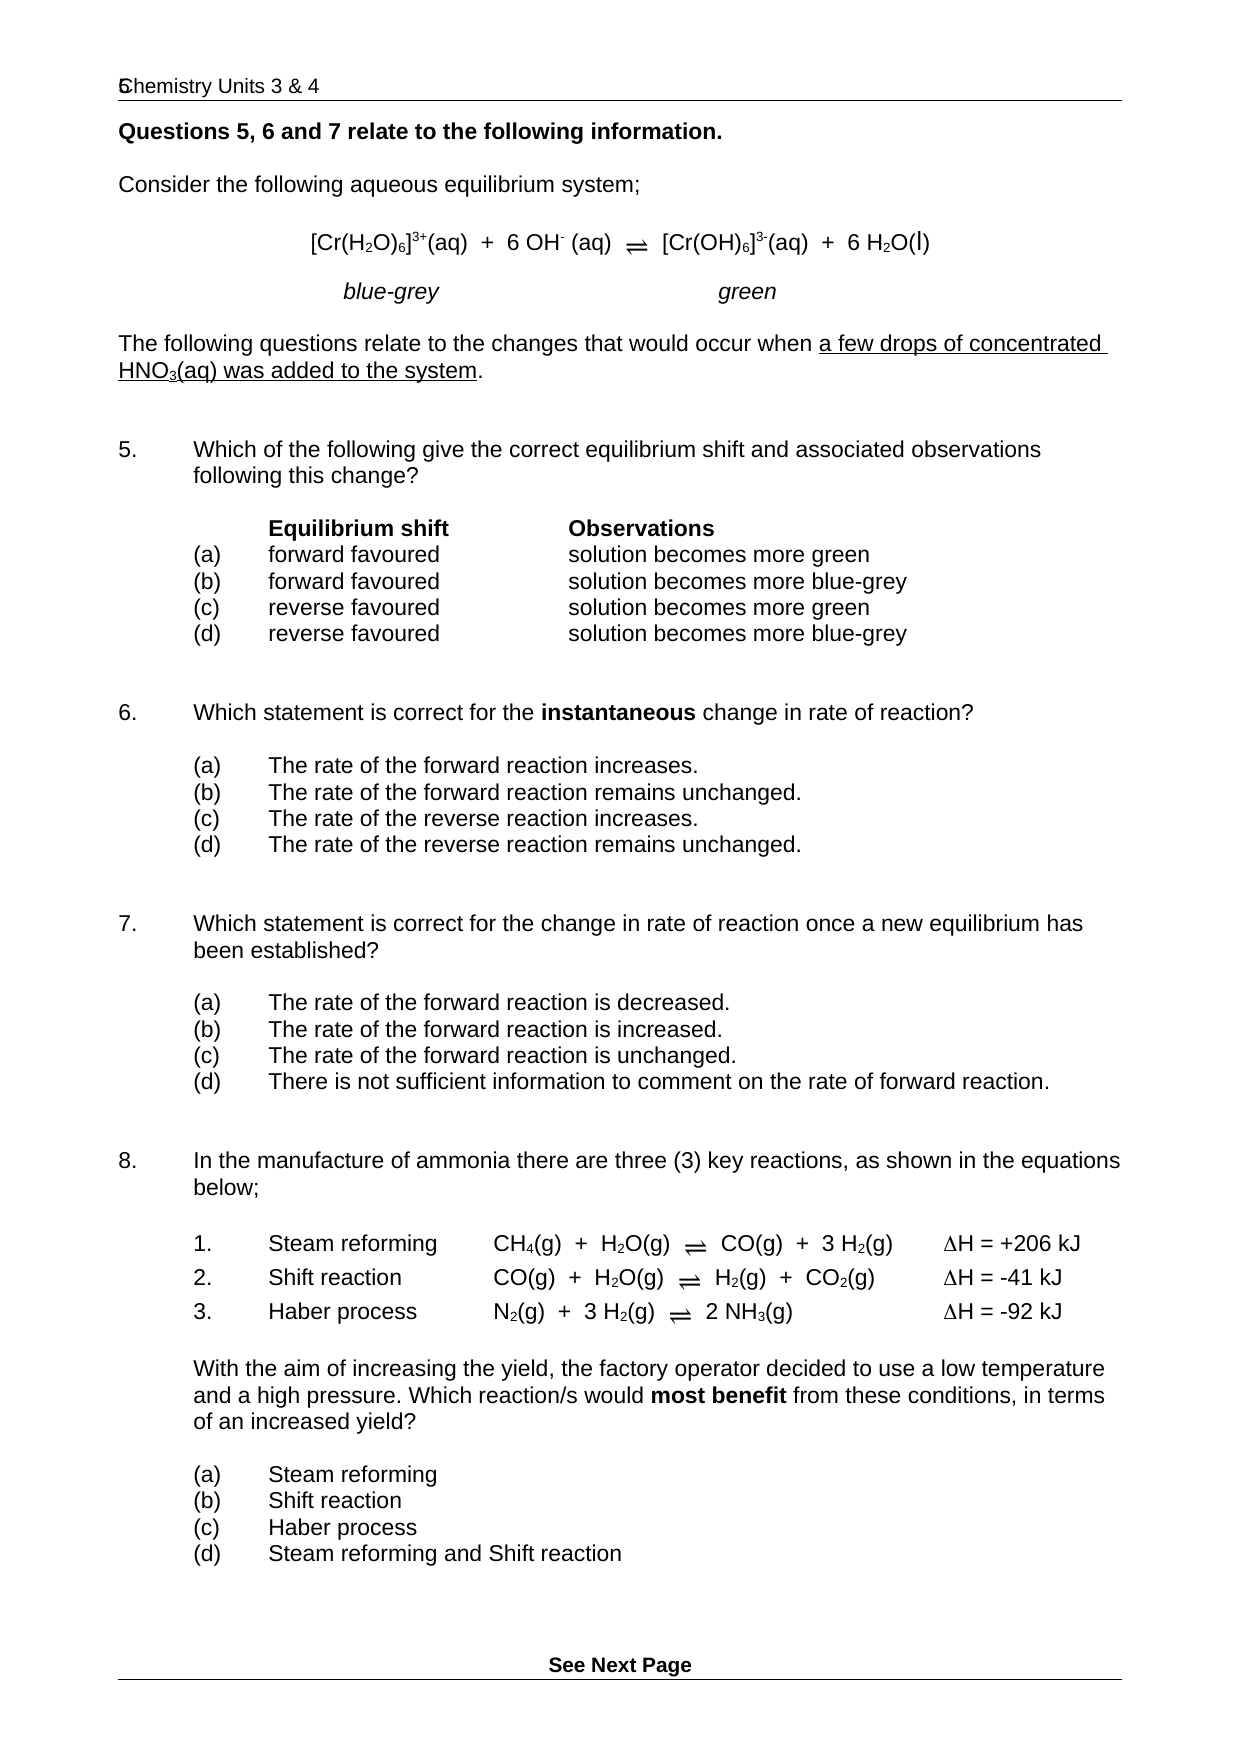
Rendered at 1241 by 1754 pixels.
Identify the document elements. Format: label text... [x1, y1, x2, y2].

list forward favoured solution becomes more green [193, 541, 1122, 568]
list The rate of the forward reaction is unchanged. [193, 1042, 1122, 1068]
text Questions 5, 6 and 7 relate to the following information. [118, 118, 1122, 144]
text [Cr(H2O)6]3+(aq) + 6 OH- (aq) ⇌ [Cr(OH)6]3-(aq) + 6 H2O(l) [118, 223, 1122, 260]
list forward favoured solution becomes more blue-grey [193, 568, 1122, 594]
list reverse favoured solution becomes more blue-grey [193, 620, 1122, 647]
list The rate of the reverse reaction remains unchanged. [193, 831, 1122, 857]
text 7. Which statement is correct for the change in rate of reaction once a new equilibrium has been established? [118, 910, 1122, 963]
text With the aim of increasing the yield, the factory operator decided to use a low temperature and a high pressure. Which reaction/s would most benefit from these conditions, in terms of an increased yield? [193, 1355, 1122, 1434]
text 6. Which statement is correct for the instantaneous change in rate of reaction? [118, 699, 1122, 726]
text Consider the following aqueous equilibrium system; [118, 171, 1122, 197]
list The rate of the forward reaction is increased. [193, 1016, 1122, 1042]
list Steam reforming and Shift reaction [193, 1540, 1122, 1566]
list The rate of the forward reaction remains unchanged. [193, 778, 1122, 805]
text The following questions relate to the changes that would occur when a few drops of concentrated HNO3(aq) was added to the system. [118, 330, 1122, 383]
list Steam reforming [193, 1461, 1122, 1487]
text 5. Which of the following give the correct equilibrium shift and associated observations following this change? [118, 436, 1122, 488]
text blue-grey green [118, 278, 1122, 304]
list Steam reforming CH4(g) + H2O(g) ⇌ CO(g) + 3 H2(g) H = +206 kJ [193, 1226, 1122, 1261]
list There is not sufficient information to comment on the rate of forward reaction. [193, 1068, 1122, 1095]
list The rate of the forward reaction is decreased. [193, 989, 1122, 1016]
list Shift reaction [193, 1487, 1122, 1513]
list Haber process [193, 1513, 1122, 1540]
list Haber process N2(g) + 3 H2(g) ⇌ 2 NH3(g) H = -92 kJ [193, 1295, 1122, 1329]
list The rate of the reverse reaction increases. [193, 805, 1122, 831]
text Equilibrium shift Observations [118, 515, 1122, 541]
text 8. In the manufacture of ammonia there are three (3) key reactions, as shown in the equations below; [118, 1147, 1122, 1200]
list Shift reaction CO(g) + H2O(g) ⇌ H2(g) + CO2(g) H = -41 kJ [193, 1261, 1122, 1295]
list reverse favoured solution becomes more green [193, 594, 1122, 620]
list The rate of the forward reaction increases. [193, 752, 1122, 778]
